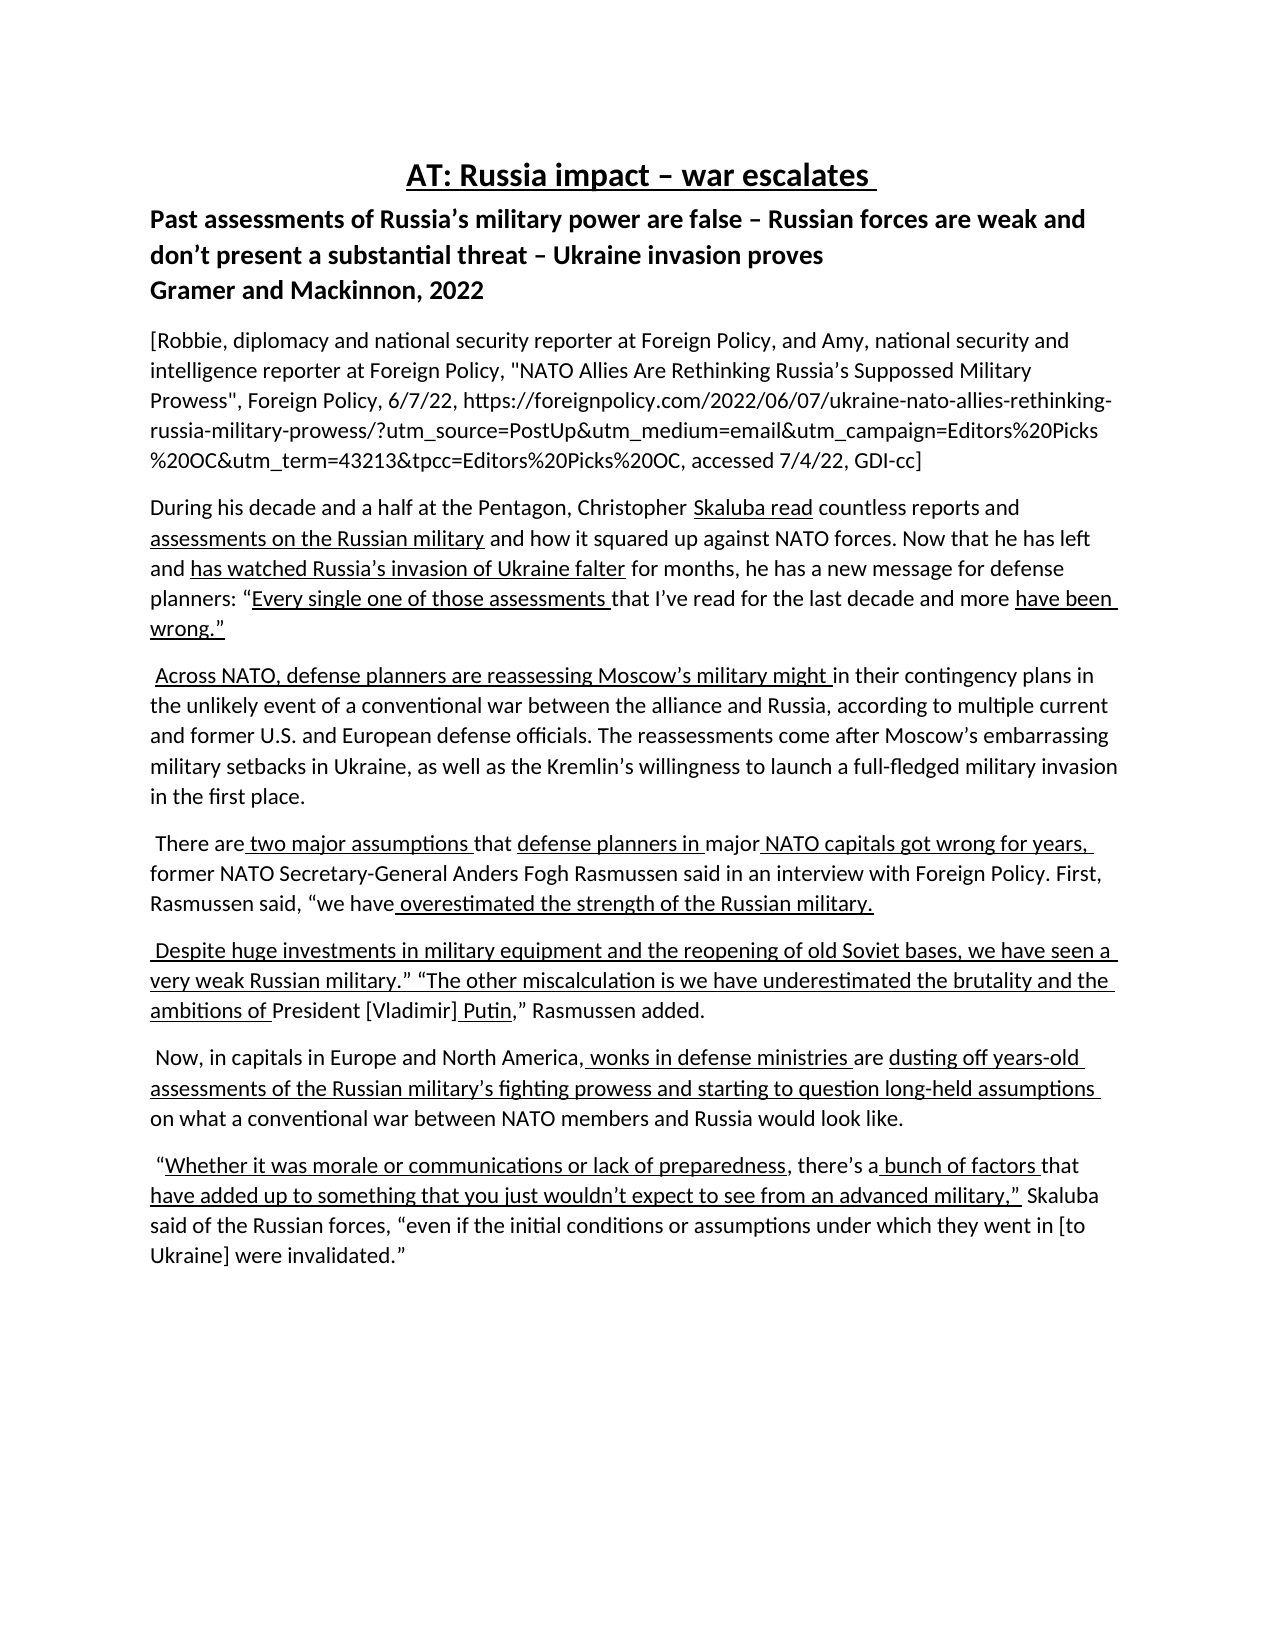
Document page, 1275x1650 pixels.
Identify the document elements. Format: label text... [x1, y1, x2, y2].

subtitle Past assessments of Russia’s military power are false – Russian forces are weak and don’t present a substantial threat – Ukraine invasion proves [150, 202, 1125, 271]
text “Whether it was morale or communications or lack of preparedness, there’s a bunch of factors that have added up to something that you just wouldn’t expect to see from an advanced military,” Skaluba said of the Russian forces, “even if the initial conditions or assumptions under which they went in [to Ukraine] were invalidated.” [150, 1151, 1125, 1269]
subtitle AT: Russia impact – war escalates [150, 154, 1125, 195]
text [Robbie, diplomacy and national security reporter at Foreign Policy, and Amy, national security and intelligence reporter at Foreign Policy, "NATO Allies Are Rethinking Russia’s Suppossed Military Prowess", Foreign Policy, 6/7/22, https://foreignpolicy.com/2022/06/07/ukraine-nato-allies-rethinking-russia-military-prowess/?utm_source=PostUp&utm_medium=email&utm_campaign=Editors%20Picks%20OC&utm_term=43213&tpcc=Editors%20Picks%20OC, accessed 7/4/22, GDI-cc] [150, 326, 1125, 475]
text There are two major assumptions that defense planners in major NATO capitals got wrong for years, former NATO Secretary-General Anders Fogh Rasmussen said in an interview with Foreign Policy. First, Rasmussen said, “we have overestimated the strength of the Russian military. [150, 829, 1125, 917]
text Despite huge investments in military equipment and the reopening of old Soviet bases, we have seen a very weak Russian military.” “The other miscalculation is we have underestimated the brutality and the ambitions of President [Vladimir] Putin,” Rasmussen added. [150, 936, 1125, 1025]
text Now, in capitals in Europe and North America, wonks in defense ministries are dusting off years-old assessments of the Russian military’s fighting prowess and starting to question long-held assumptions on what a conventional war between NATO members and Russia would look like. [150, 1043, 1125, 1132]
text Across NATO, defense planners are reassessing Moscow’s military might in their contingency plans in the unlikely event of a conventional war between the alliance and Russia, according to multiple current and former U.S. and European defense officials. The reassessments come after Moscow’s embarrassing military setbacks in Ukraine, as well as the Kremlin’s willingness to launch a full-fledged military invasion in the first place. [150, 661, 1125, 810]
text During his decade and a half at the Pentagon, Christopher Skaluba read countless reports and assessments on the Russian military and how it squared up against NATO forces. Now that he has left and has watched Russia’s invasion of Ukraine falter for months, he has a new message for defense planners: “Every single one of those assessments that I’ve read for the last decade and more have been wrong.” [150, 493, 1125, 642]
text Gramer and Mackinnon, 2022 [150, 273, 1125, 307]
